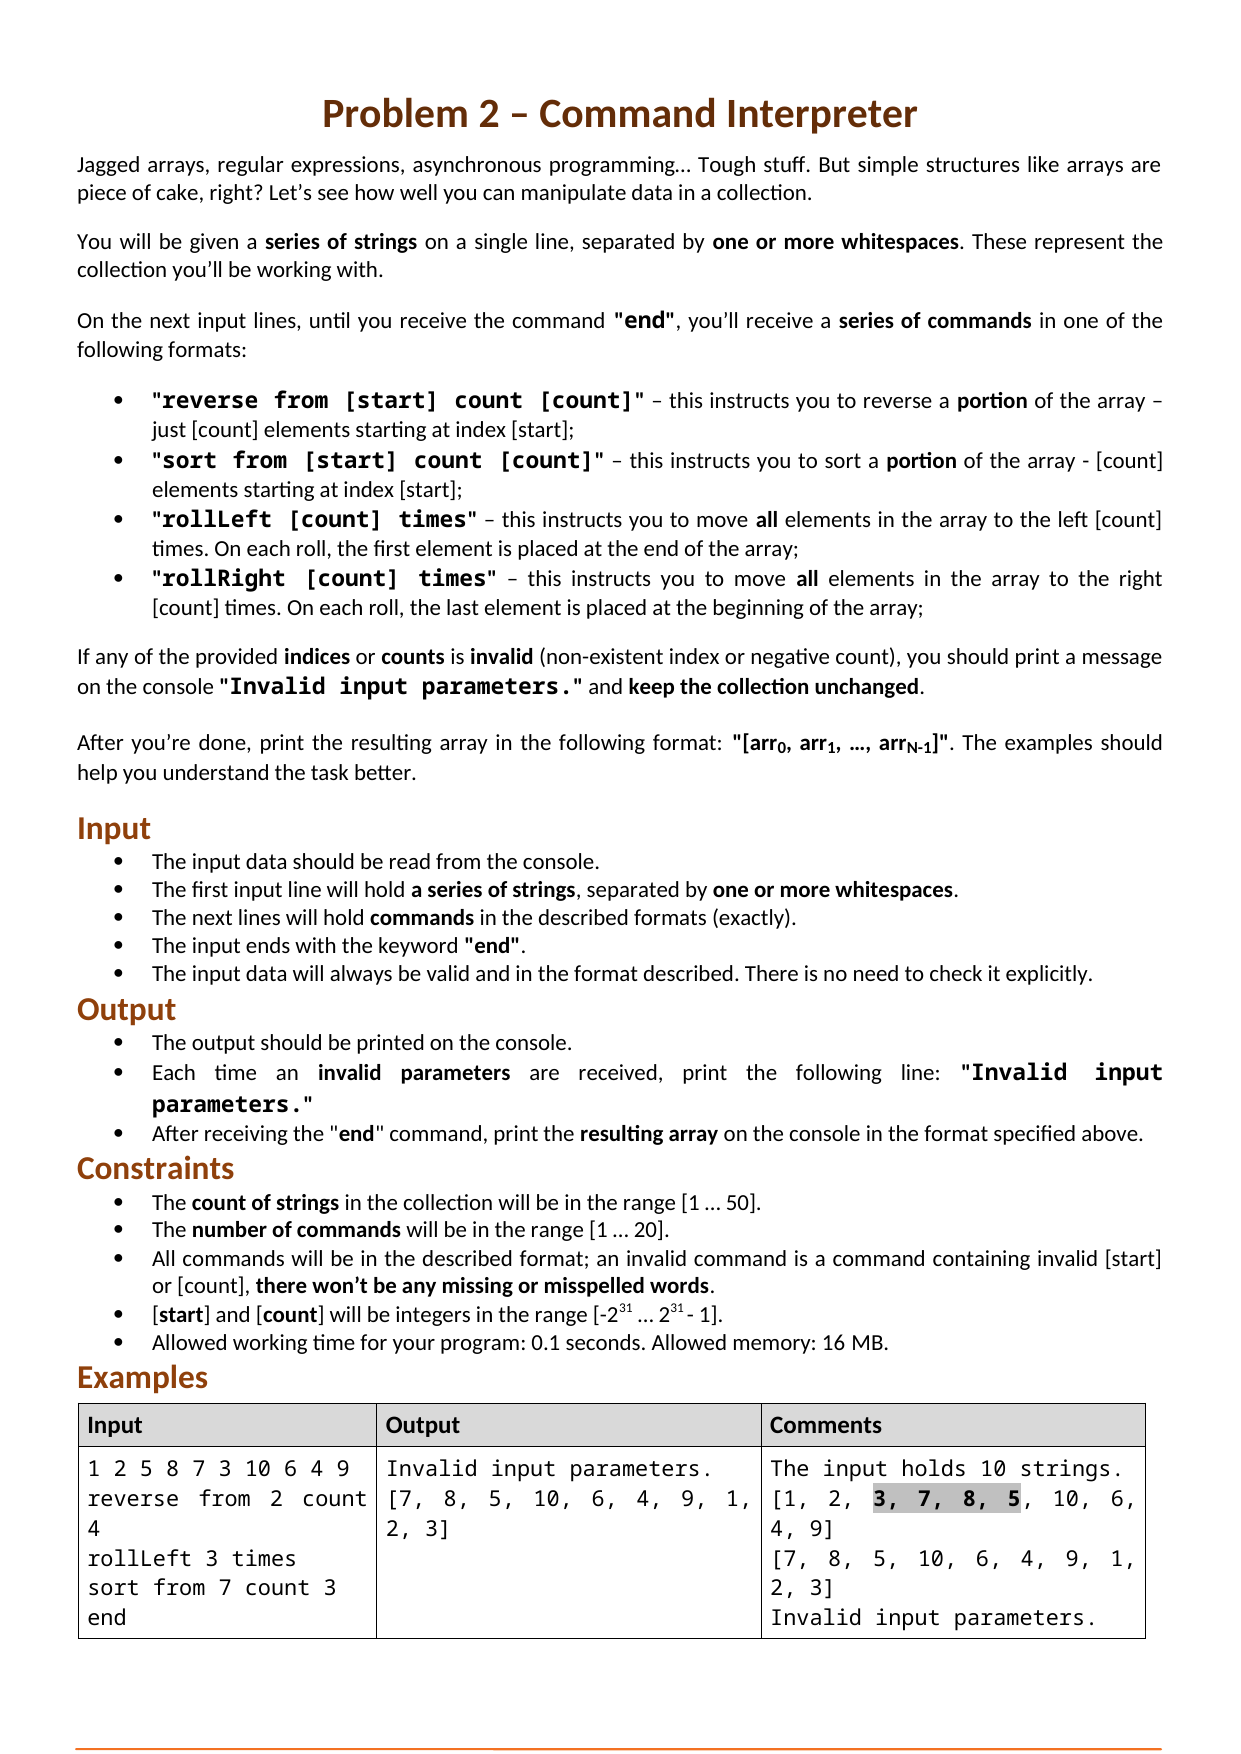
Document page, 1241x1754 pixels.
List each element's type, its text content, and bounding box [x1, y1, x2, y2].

list The output should be printed on the console. [114, 1028, 1163, 1056]
list The input data will always be valid and in the format described. There is no need to check it explicitly. [114, 959, 1163, 988]
list "sort from [start] count [count]" – this instructs you to sort a portion of the array - [count] elements starting at index [start]; [114, 443, 1163, 503]
text You will be given a series of strings on a single line, separated by one or more whitespaces. These represent the collection you’ll be working with. [77, 227, 1163, 283]
list All commands will be in the described format; an invalid command is a command containing invalid [start] or [count], there won’t be any missing or misspelled words. [114, 1244, 1163, 1300]
list [start] and [count] will be integers in the range [-231 … 231 - 1]. [114, 1300, 1163, 1328]
text If any of the provided indices or counts is invalid (non-existent index or negative count), you should print a message on the console "Invalid input parameters." and keep the collection unchanged. [77, 642, 1163, 701]
list "rollRight [count] times" – this instructs you to move all elements in the array to the right [count] times. On each roll, the last element is placed at the beginning of the array; [114, 562, 1163, 621]
list The count of strings in the collection will be in the range [1 … 50]. [114, 1188, 1163, 1216]
text Jagged arrays, regular expressions, asynchronous programming… Tough stuff. But simple structures like arrays are piece of cake, right? Let’s see how well you can manipulate data in a collection. [77, 150, 1163, 206]
table_header Input [79, 1404, 376, 1446]
table_header Output [377, 1404, 761, 1446]
list The first input line will hold a series of strings, separated by one or more whitespaces. [114, 876, 1163, 903]
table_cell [79, 1447, 376, 1638]
list The next lines will hold commands in the described formats (exactly). [114, 903, 1163, 932]
subtitle Constraints [77, 1147, 1163, 1188]
subtitle Problem 2 – Command Interpreter [77, 87, 1163, 138]
list "rollLeft [count] times" – this instructs you to move all elements in the array to the left [count] times. On each roll, the first element is placed at the end of the array; [114, 503, 1163, 562]
list The number of commands will be in the range [1 … 20]. [114, 1216, 1163, 1244]
text After you’re done, print the resulting array in the following format: "[arr0, arr1, …, arrN-1]". The examples should help you understand the task better. [77, 722, 1163, 786]
table_header Comments [762, 1404, 1145, 1446]
list The input ends with the keyword "end". [114, 932, 1163, 959]
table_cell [377, 1447, 761, 1638]
list After receiving the "end" command, print the resulting array on the console in the format specified above. [114, 1119, 1163, 1147]
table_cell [762, 1447, 1145, 1638]
subtitle Input [77, 807, 1163, 847]
list The input data should be read from the console. [114, 847, 1163, 876]
list Each time an invalid parameters are received, print the following line: "Invalid input parameters." [114, 1056, 1163, 1119]
subtitle Output [77, 988, 1163, 1028]
subtitle Examples [77, 1356, 1163, 1396]
list "reverse from [start] count [count]" – this instructs you to reverse a portion of the array – just [count] elements starting at index [start]; [114, 384, 1163, 443]
text On the next input lines, until you receive the command "end", you’ll receive a series of commands in one of the following formats: [77, 304, 1163, 363]
list Allowed working time for your program: 0.1 seconds. Allowed memory: 16 MB. [114, 1328, 1163, 1356]
